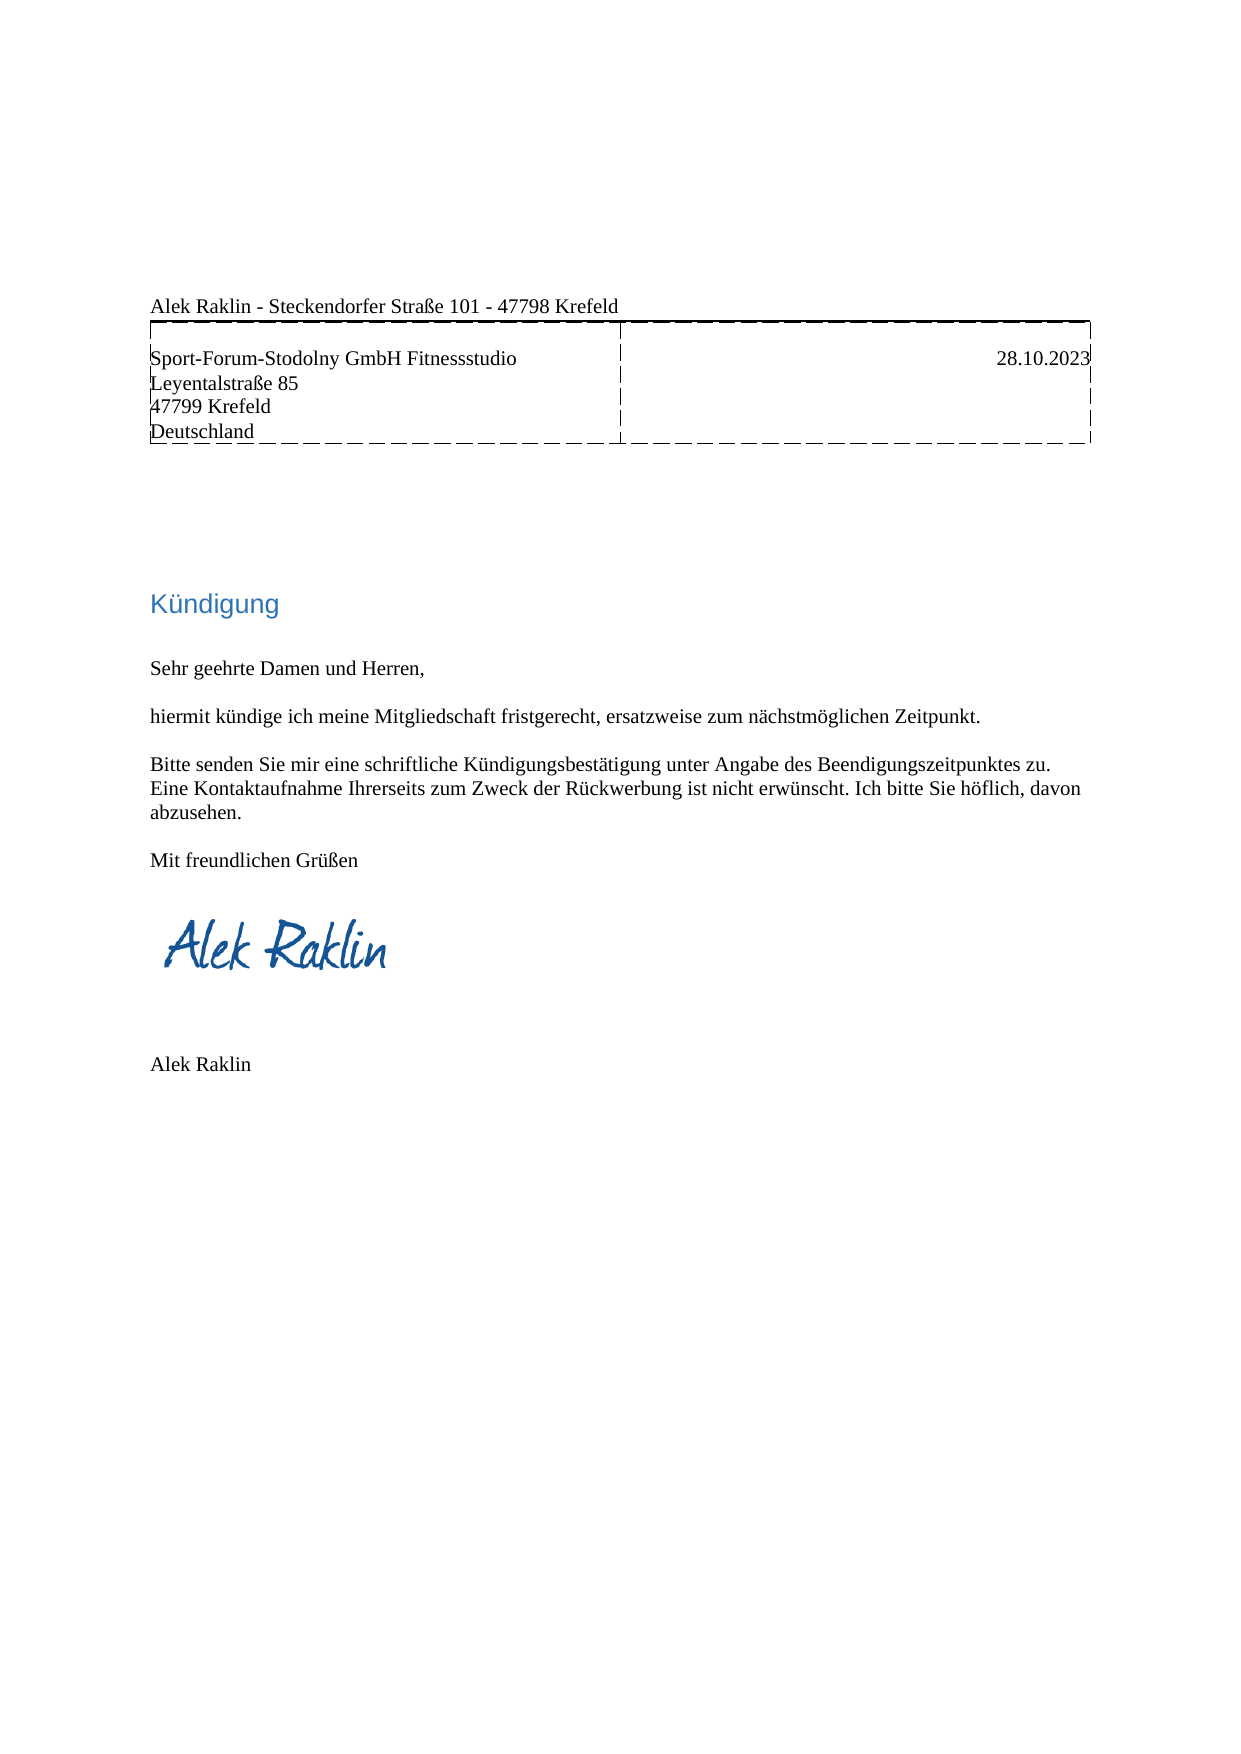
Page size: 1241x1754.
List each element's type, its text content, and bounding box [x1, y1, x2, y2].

picture [150, 872, 775, 1004]
text Alek Raklin [150, 1052, 1090, 1076]
subtitle Kündigung [150, 588, 1090, 619]
table_header 28.10.2023 [620, 322, 1090, 443]
text Sehr geehrte Damen und Herren, hiermit kündige ich meine Mitgliedschaft fristgerecht, ersatzweise zum nächstmöglichen Zeitpunkt. Bitte senden Sie mir eine schriftliche Kündigungsbestätigung unter Angabe des Beendigungszeitpunktes zu. Eine Kontaktaufnahme Ihrerseits zum Zweck der Rückwerbung ist nicht erwünscht. Ich bitte Sie höflich, davon abzusehen. Mit freundlichen Grüßen [150, 632, 1090, 872]
text Alek Raklin - Steckendorfer Straße 101 - 47798 Krefeld [150, 294, 1090, 320]
table_header Sport-Forum-Stodolny GmbH Fitnessstudio Leyentalstraße 85 47799 Krefeld Deutschland [150, 322, 620, 443]
